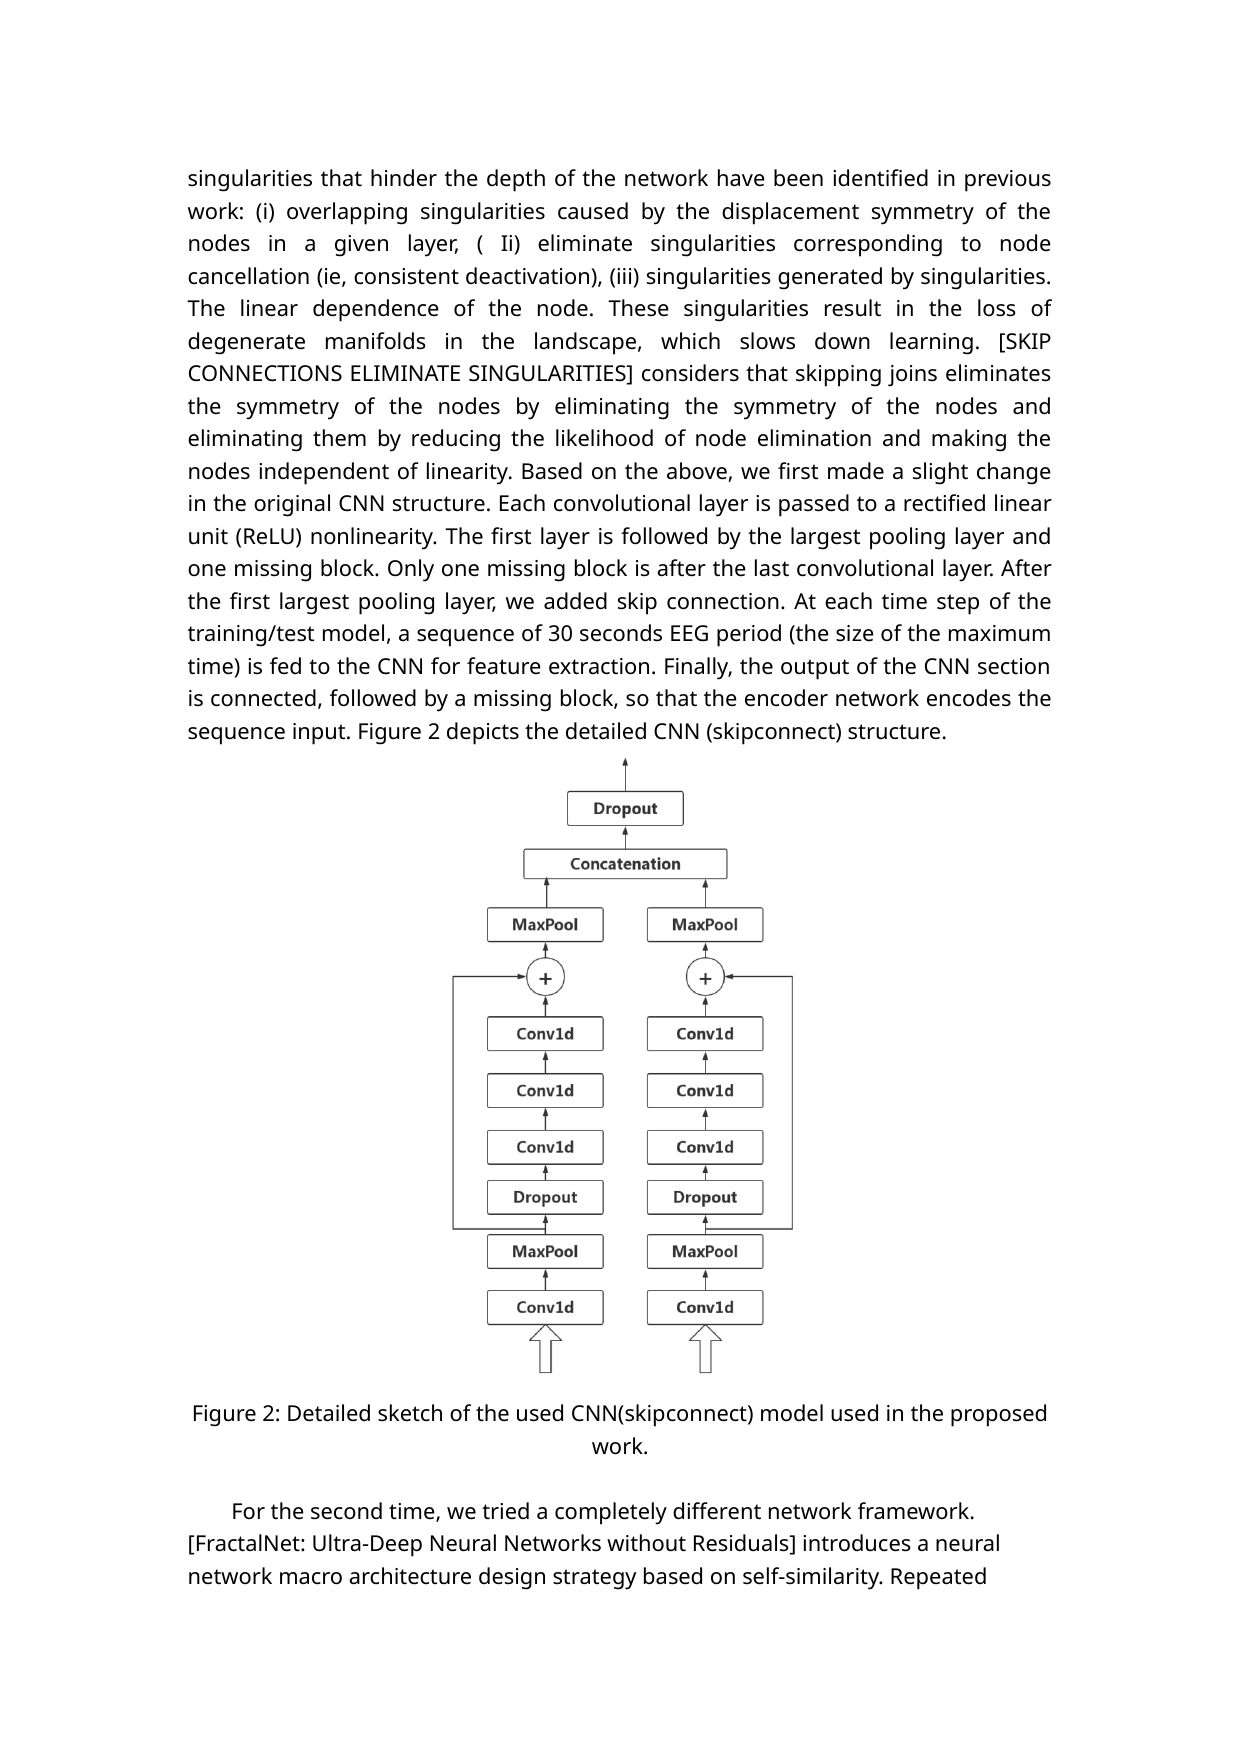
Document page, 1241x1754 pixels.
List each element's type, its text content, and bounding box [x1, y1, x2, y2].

picture [427, 747, 813, 1385]
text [187, 1494, 1053, 1592]
text Figure 2: Detailed sketch of the used CNN(skipconnect) model used in the proposed work. [187, 1397, 1053, 1462]
